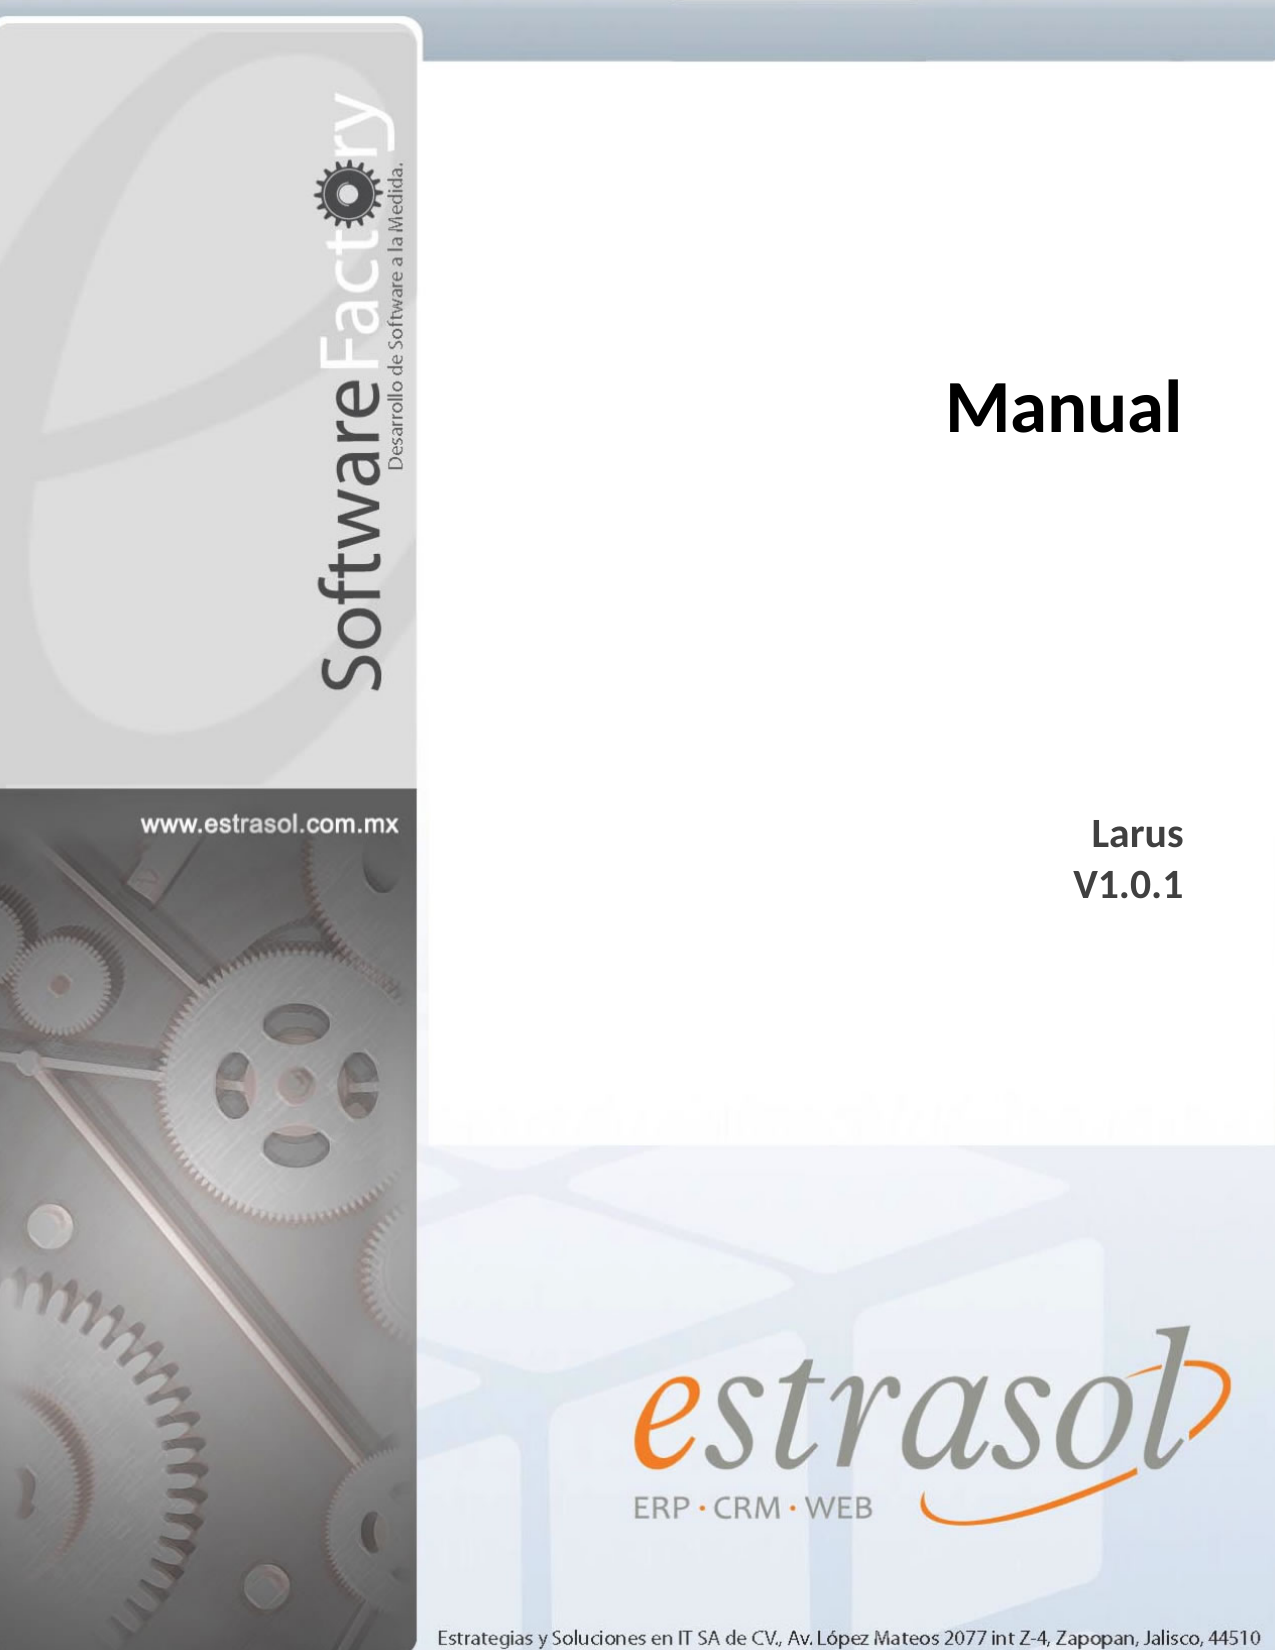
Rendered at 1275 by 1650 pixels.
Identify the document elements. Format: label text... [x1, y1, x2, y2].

text Larus [177, 807, 1183, 858]
text V1.0.1 [177, 858, 1183, 909]
text Manual [177, 359, 1183, 451]
picture [0, 0, 1275, 1650]
